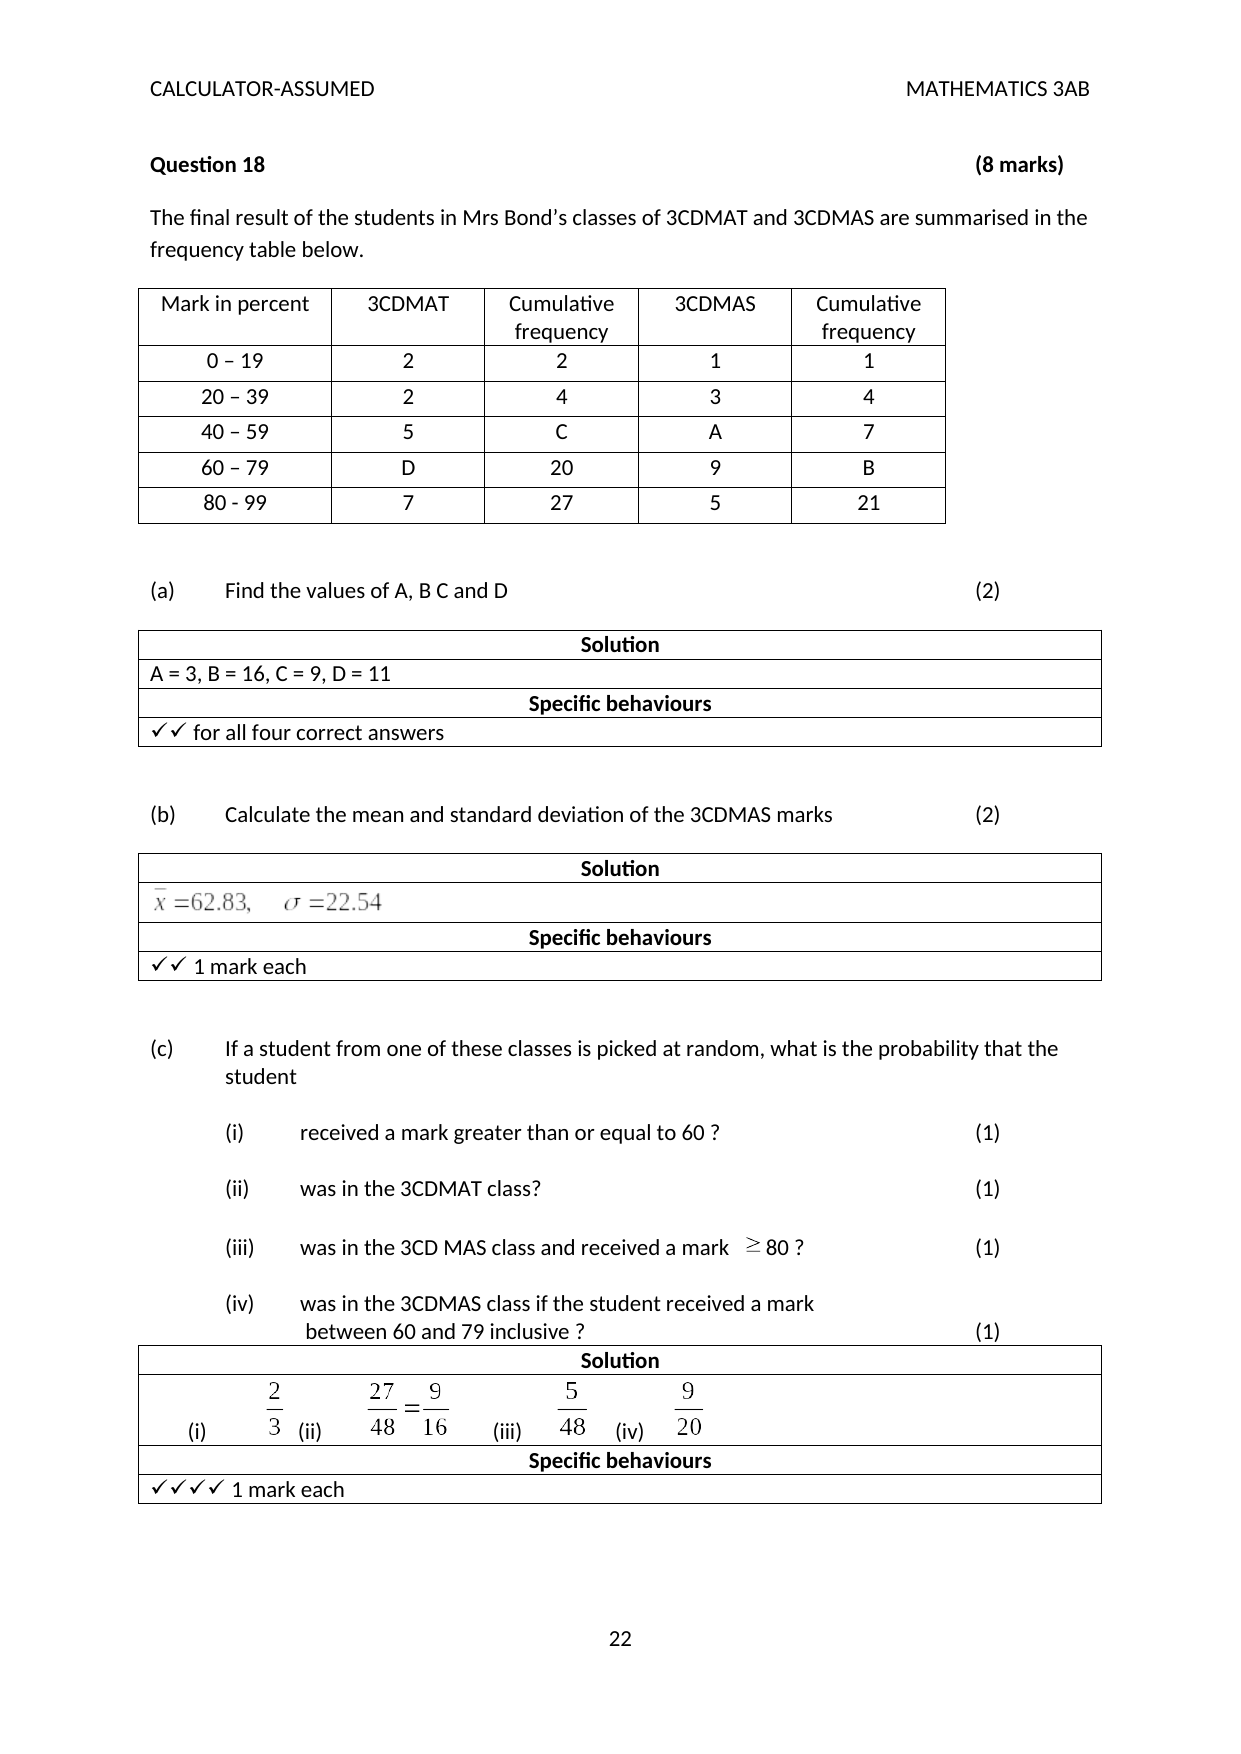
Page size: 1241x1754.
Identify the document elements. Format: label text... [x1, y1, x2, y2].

text (b) Calculate the mean and standard deviation of the 3CDMAS marks (2) [150, 800, 1090, 828]
table_cell 9 [639, 453, 791, 487]
table_cell 7 [792, 417, 945, 452]
table_cell 20 [485, 453, 638, 487]
table_header Solution [139, 854, 1101, 882]
table_cell Specific behaviours [139, 689, 1101, 717]
table_cell 2 [485, 346, 638, 381]
table_cell 20 – 39 [139, 382, 331, 416]
text between 60 and 79 inclusive ? (1) [300, 1317, 1090, 1345]
table_cell Specific behaviours [139, 1446, 1101, 1474]
table_header 3CDMAS [639, 289, 791, 345]
text (c) If a student from one of these classes is picked at random, what is the probability that the [150, 1034, 1090, 1062]
table_cell 0 – 19 [139, 346, 331, 381]
table_cell 1 [639, 346, 791, 381]
table_cell 4 [485, 382, 638, 416]
table_cell 80 - 99 [139, 488, 331, 522]
table_header 3CDMAT [332, 289, 484, 345]
table_cell D [332, 453, 484, 487]
table_cell 1 mark each [139, 1475, 1101, 1503]
table_cell 3 [639, 382, 791, 416]
table_cell 1 [792, 346, 945, 381]
table_cell [139, 883, 1101, 922]
table_cell 2 [332, 382, 484, 416]
text student [150, 1062, 1090, 1090]
table_cell 5 [332, 417, 484, 452]
table_header Solution [139, 631, 1101, 658]
text The final result of the students in Mrs Bond’s classes of 3CDMAT and 3CDMAS are summarised in the frequency table below. [150, 203, 1090, 263]
table_cell 7 [332, 488, 484, 522]
table_cell 60 – 79 [139, 453, 331, 487]
table_cell 1 mark each [139, 952, 1101, 980]
table_cell C [485, 417, 638, 452]
table_header Solution [139, 1346, 1101, 1374]
text Question 18 (8 marks) [150, 150, 1090, 178]
table_cell 5 [639, 488, 791, 522]
table_header Cumulative frequency [792, 289, 945, 345]
list was in the 3CDMAT class? (1) [225, 1174, 1090, 1202]
table_cell 21 [792, 488, 945, 522]
table_cell 2 [332, 346, 484, 381]
table_cell 4 [792, 382, 945, 416]
table_cell 40 – 59 [139, 417, 331, 452]
table_cell A [639, 417, 791, 452]
table_cell 27 [485, 488, 638, 522]
table_cell Specific behaviours [139, 923, 1101, 951]
table_header Cumulative frequency [485, 289, 638, 345]
table_cell (ii) (iii) (iv) [139, 1375, 1101, 1445]
list was in the 3CDMAS class if the student received a mark [225, 1289, 1090, 1317]
text (a) Find the values of A, B C and D (2) [150, 576, 1090, 604]
list received a mark greater than or equal to 60 ? (1) [225, 1118, 1090, 1146]
table_cell for all four correct answers [139, 718, 1101, 746]
table_cell A = 3, B = 16, C = 9, D = 11 [139, 660, 1101, 688]
list was in the 3CD MAS class and received a mark 80 ? (1) [225, 1230, 1090, 1261]
table_cell B [792, 453, 945, 487]
table_header Mark in percent [139, 289, 331, 345]
